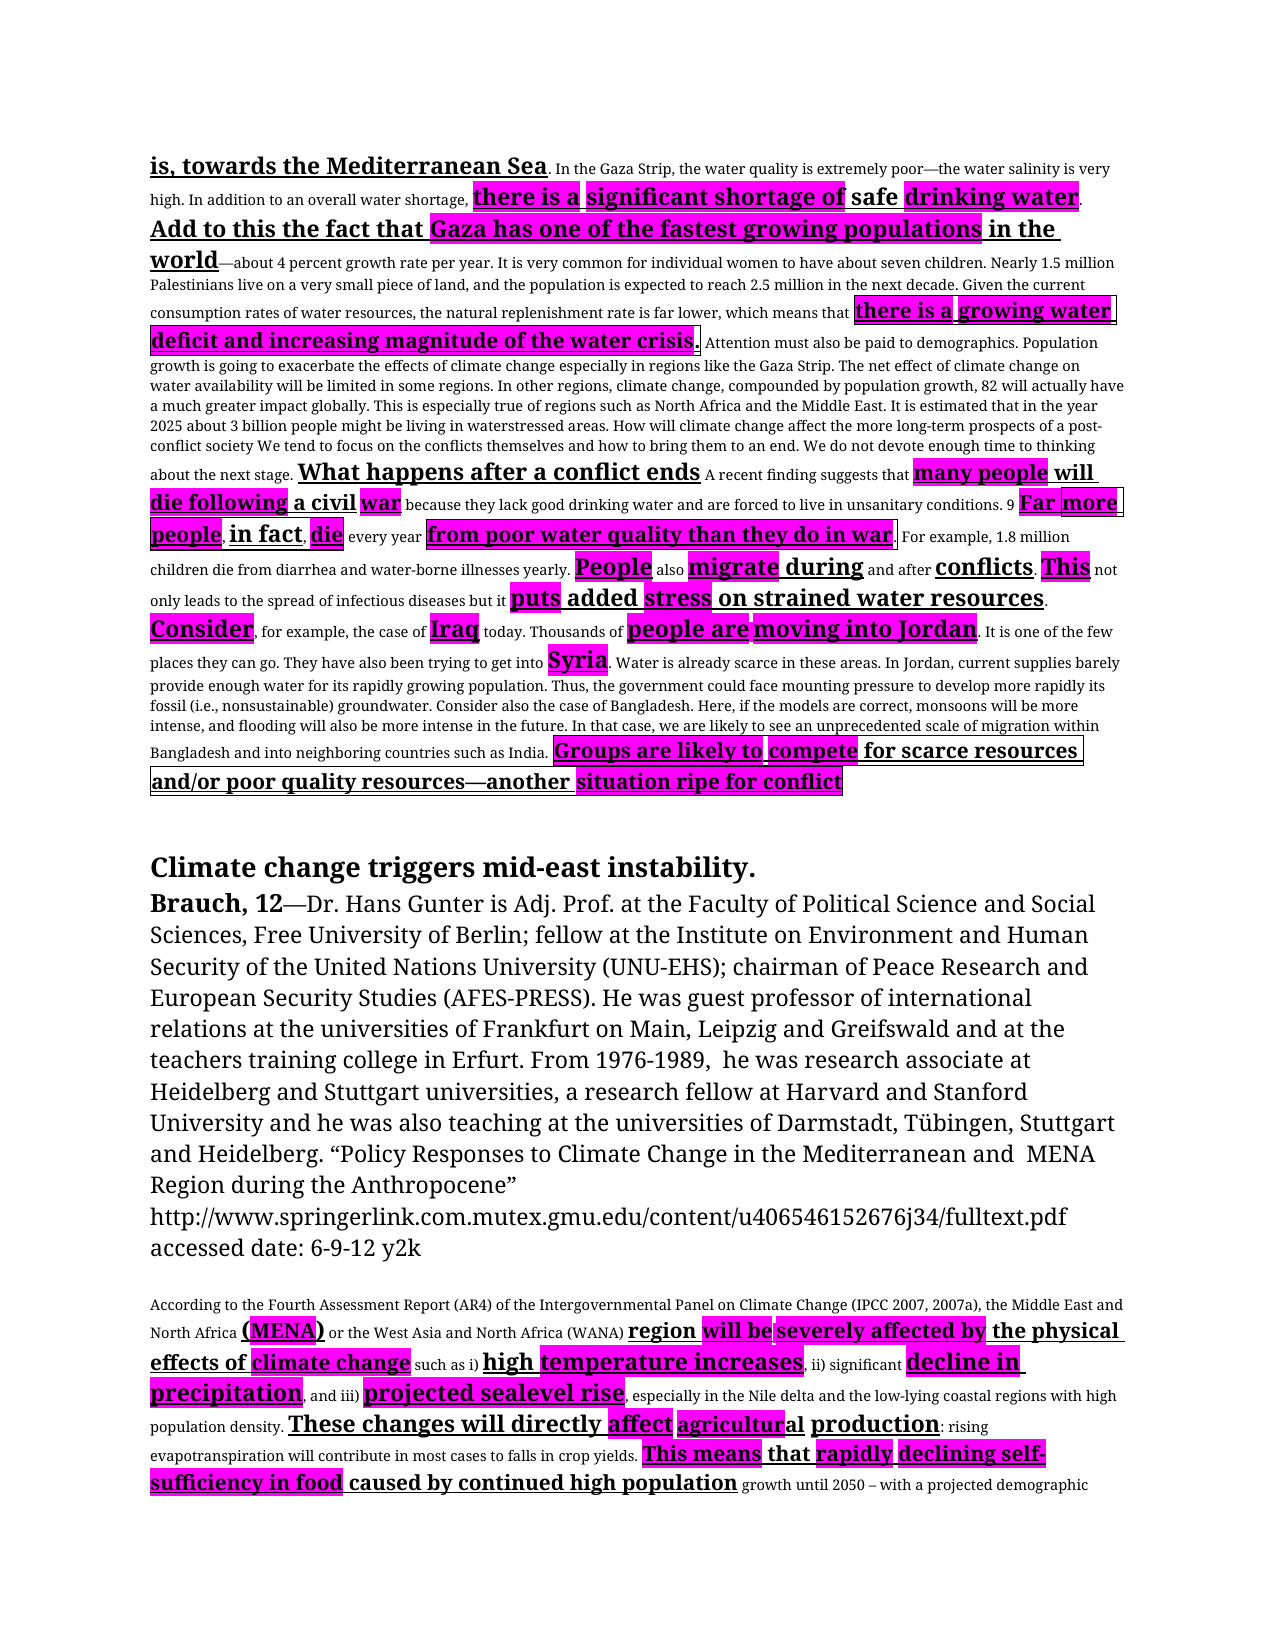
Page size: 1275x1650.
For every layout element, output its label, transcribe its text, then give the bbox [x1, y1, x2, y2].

subtitle Climate change triggers mid-east instability. [150, 848, 1125, 885]
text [150, 1294, 1125, 1496]
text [150, 150, 1125, 796]
text Brauch, 12—Dr. Hans Gunter is Adj. Prof. at the Faculty of Political Science and Social Sciences, Free University of Berlin; fellow at the Institute on Environment and Human Security of the United Nations University (UNU-EHS); chairman of Peace Re­search and European Security Studies (AFES-PRESS). He was guest professor of international relations at the universities of Frankfurt on Main, Leipzig and Greifswald and at the teachers training college in Erfurt. From 1976-1989, he was research associate at Heidelberg and Stuttgart universities, a research fellow at Har­vard and Stanford University and he was also teaching at the universities of Darmstadt, Tübingen, Stuttgart and Heidelberg. “Policy Responses to Climate Change in the Mediterranean and MENA Region during the Anthropocene” http://www.springerlink.com.mutex.gmu.edu/content/u406546152676j34/fulltext.pdf accessed date: 6-9-12 y2k [150, 885, 1125, 1263]
